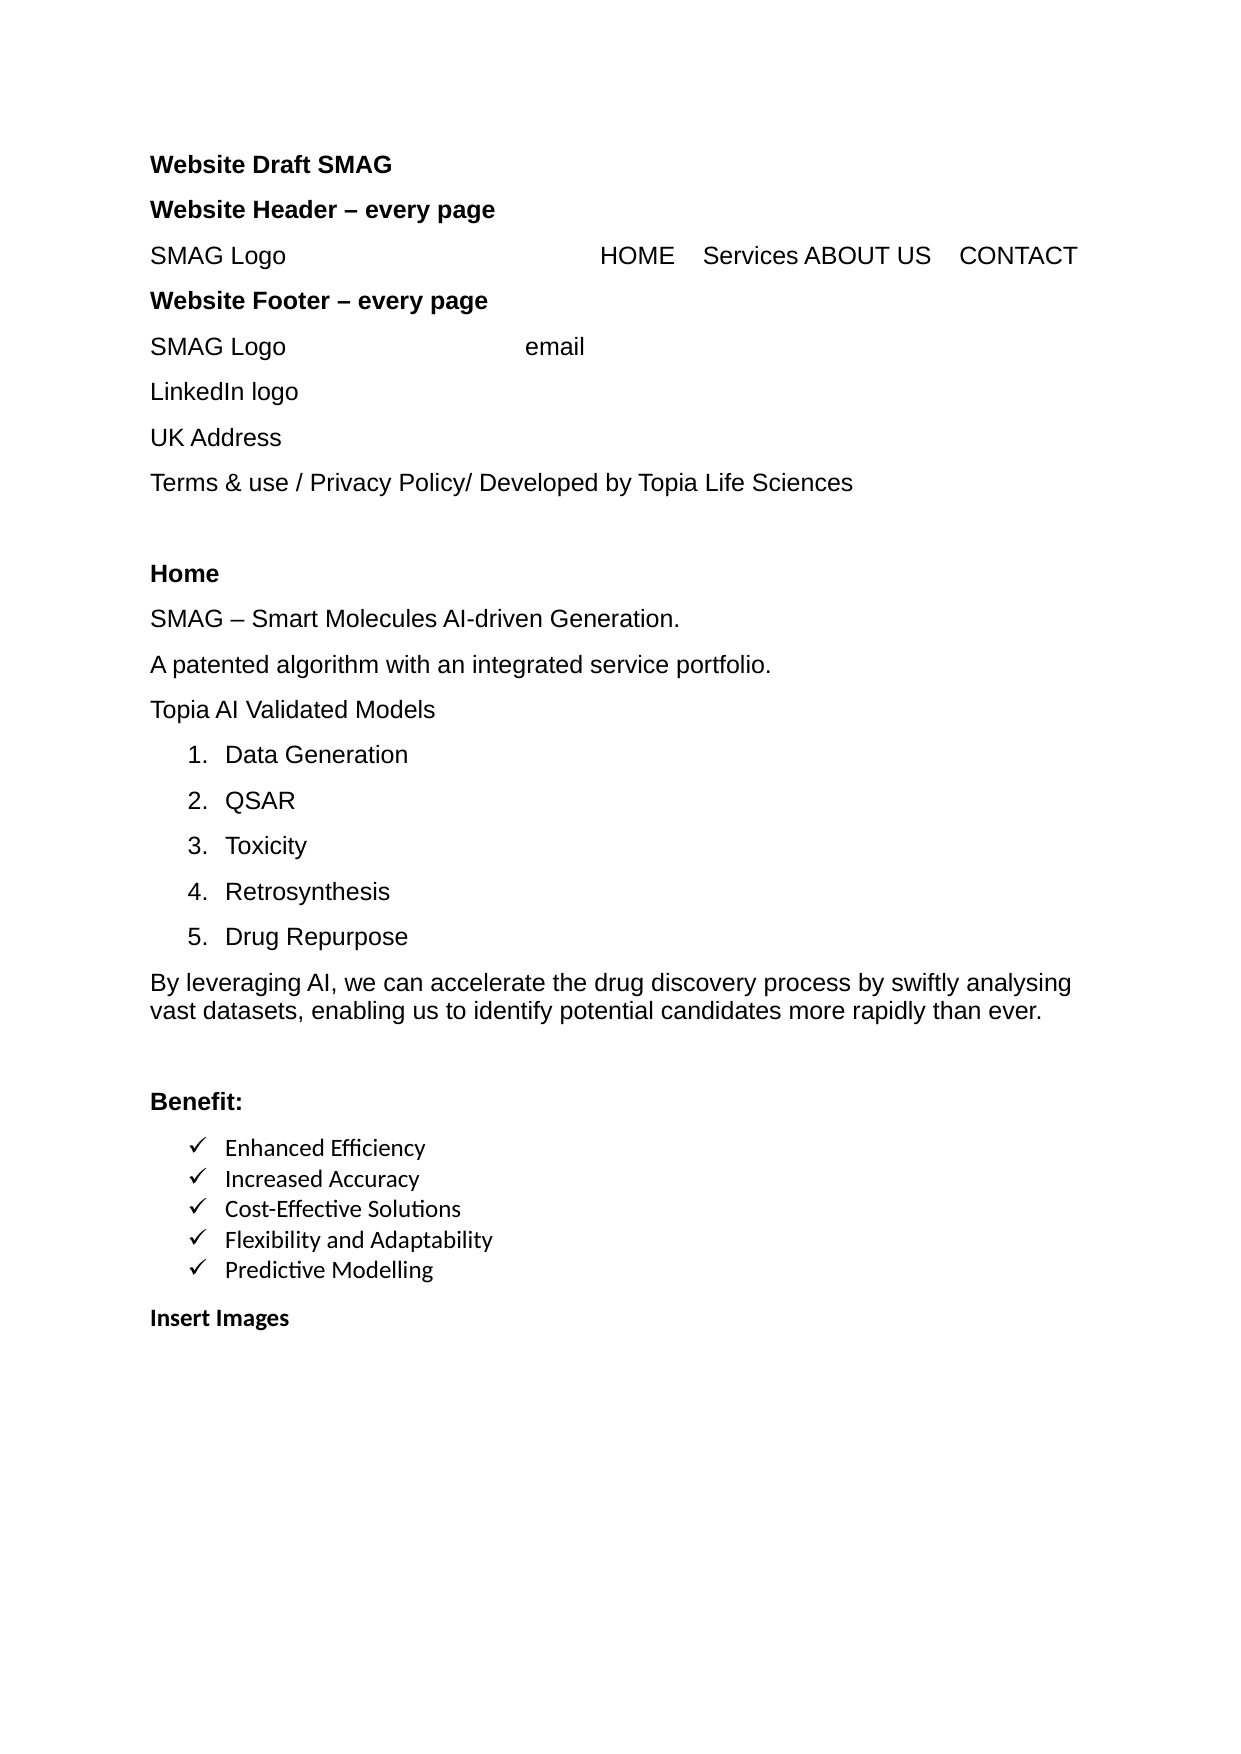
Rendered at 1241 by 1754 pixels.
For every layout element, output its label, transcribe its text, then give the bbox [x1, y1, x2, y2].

text LinkedIn logo [150, 377, 1090, 406]
list Retrosynthesis [187, 877, 1090, 905]
text Topia AI Validated Models [150, 695, 1090, 724]
text UK Address [150, 422, 1090, 451]
list Drug Repurpose [187, 922, 1090, 951]
text SMAG – Smart Molecules AI-driven Generation. [150, 604, 1090, 633]
text A patented algorithm with an integrated service portfolio. [150, 649, 1090, 678]
list Enhanced Efficiency [187, 1132, 1090, 1163]
text Benefit: [150, 1087, 1090, 1116]
text By leveraging AI, we can accelerate the drug discovery process by swiftly analysing vast datasets, enabling us to identify potential candidates more rapidly than ever. [150, 967, 1090, 1025]
list Increased Accuracy [187, 1163, 1090, 1193]
text Terms & use / Privacy Policy/ Developed by Topia Life Sciences [150, 468, 1090, 497]
list Toxicity [187, 831, 1090, 860]
text Insert Images [150, 1302, 1090, 1332]
text Website Draft SMAG [150, 150, 1090, 179]
list Data Generation [187, 740, 1090, 769]
text Website Footer – every page [150, 286, 1090, 315]
text Website Header – every page [150, 195, 1090, 224]
list Flexibility and Adaptability [187, 1224, 1090, 1254]
text Home [150, 559, 1090, 587]
text SMAG Logo email [150, 332, 1090, 360]
list Predictive Modelling [187, 1254, 1090, 1285]
list QSAR [187, 786, 1090, 814]
list Cost-Effective Solutions [187, 1193, 1090, 1224]
text SMAG Logo HOME Services ABOUT US CONTACT [150, 241, 1090, 269]
